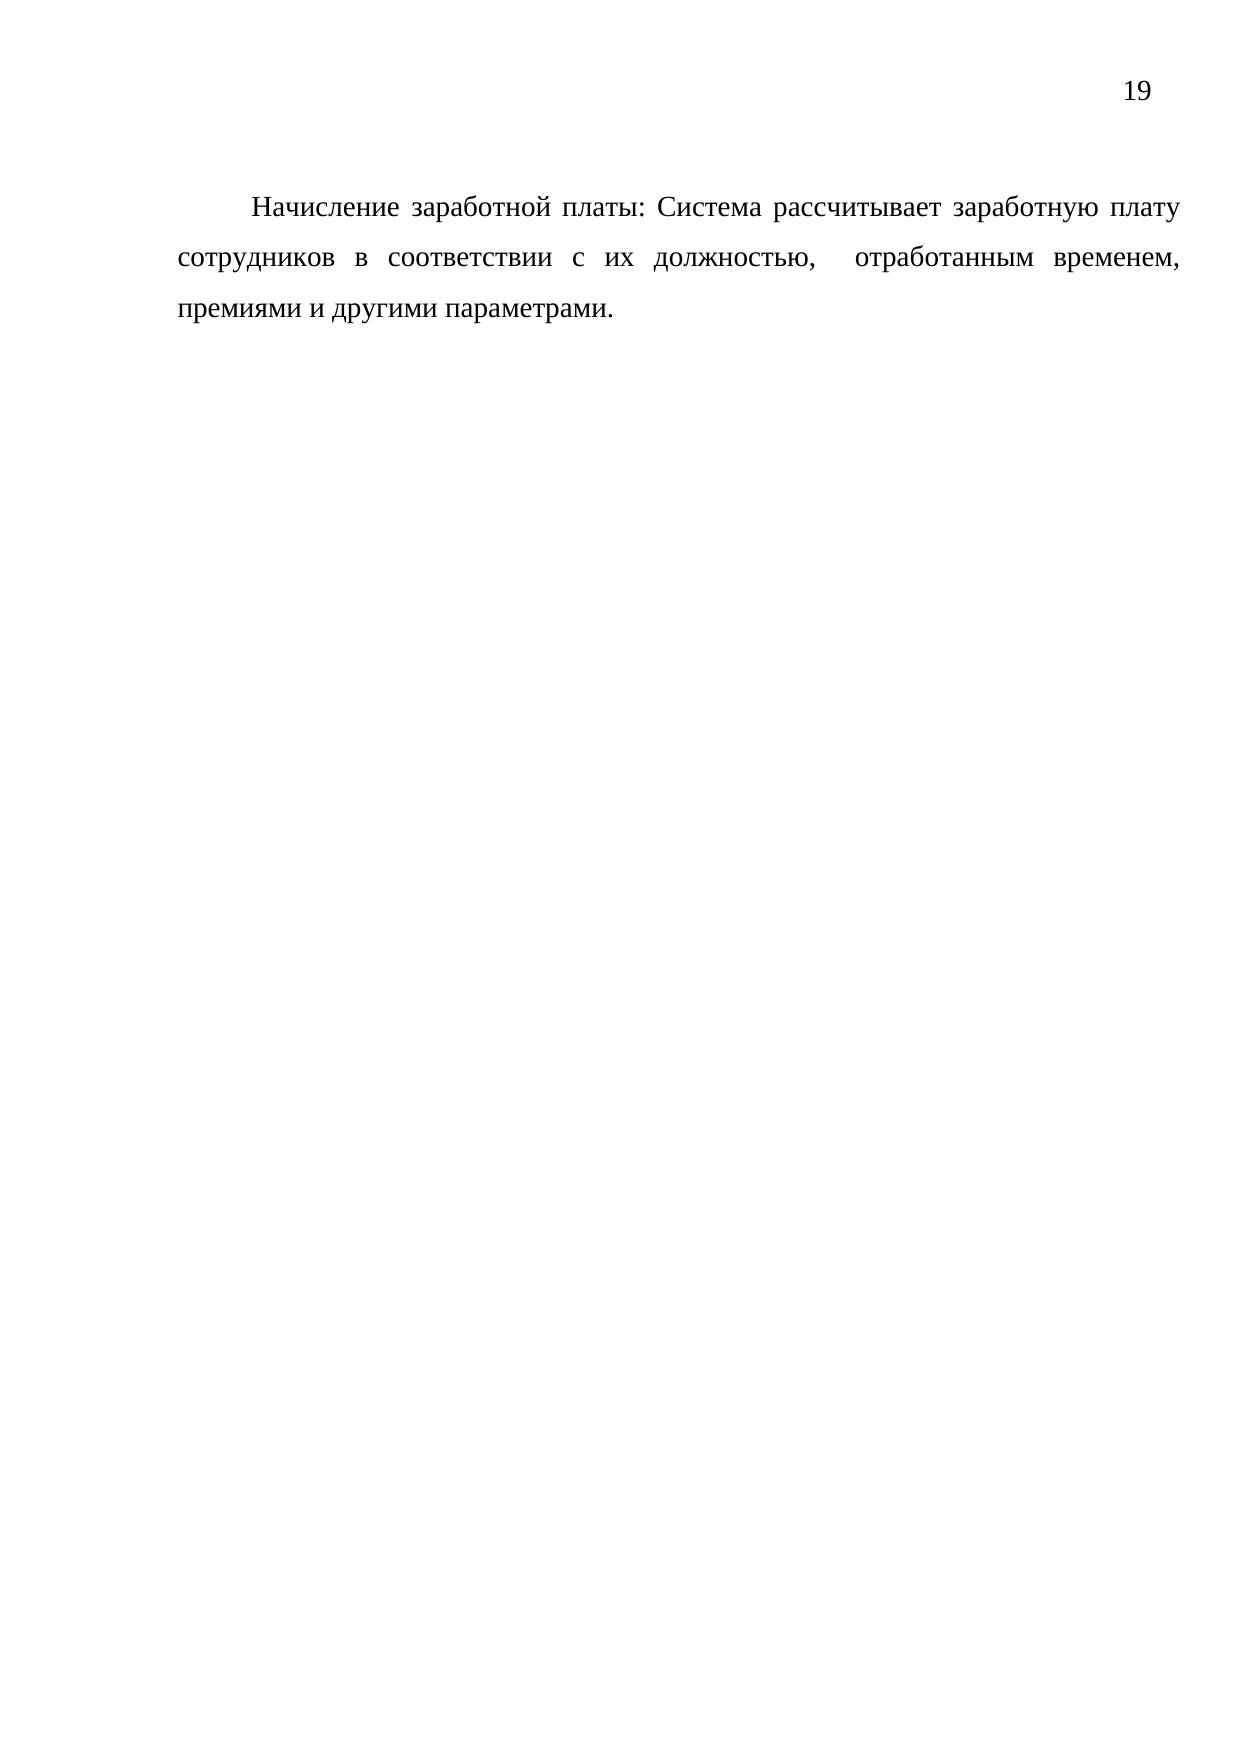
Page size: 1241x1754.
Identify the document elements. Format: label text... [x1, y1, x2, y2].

text Начисление заработной платы: Система рассчитывает заработную плату сотрудников в соответствии с их должностью, отработанным временем, премиями и другими параметрами. [177, 189, 1181, 323]
